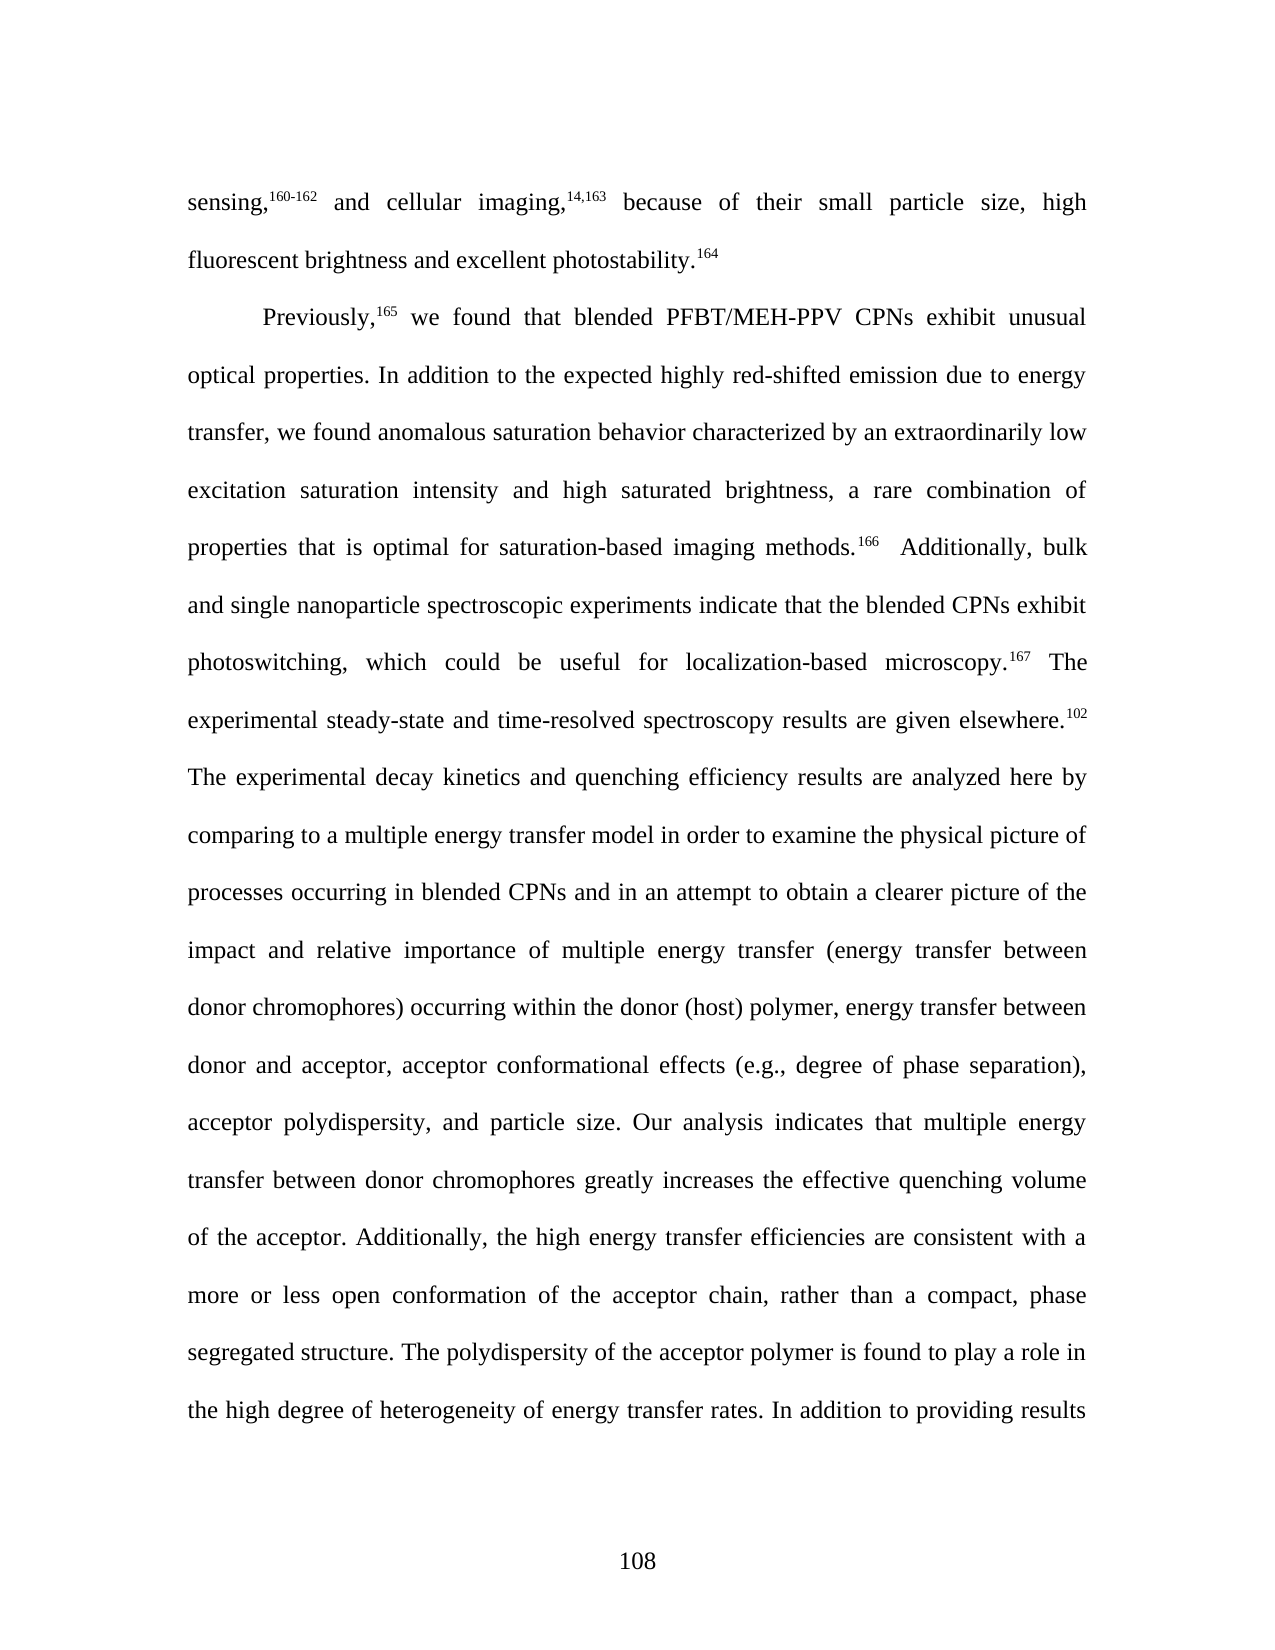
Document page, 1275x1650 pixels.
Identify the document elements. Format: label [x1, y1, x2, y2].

text [187, 302, 1087, 1424]
text [187, 187, 1087, 274]
